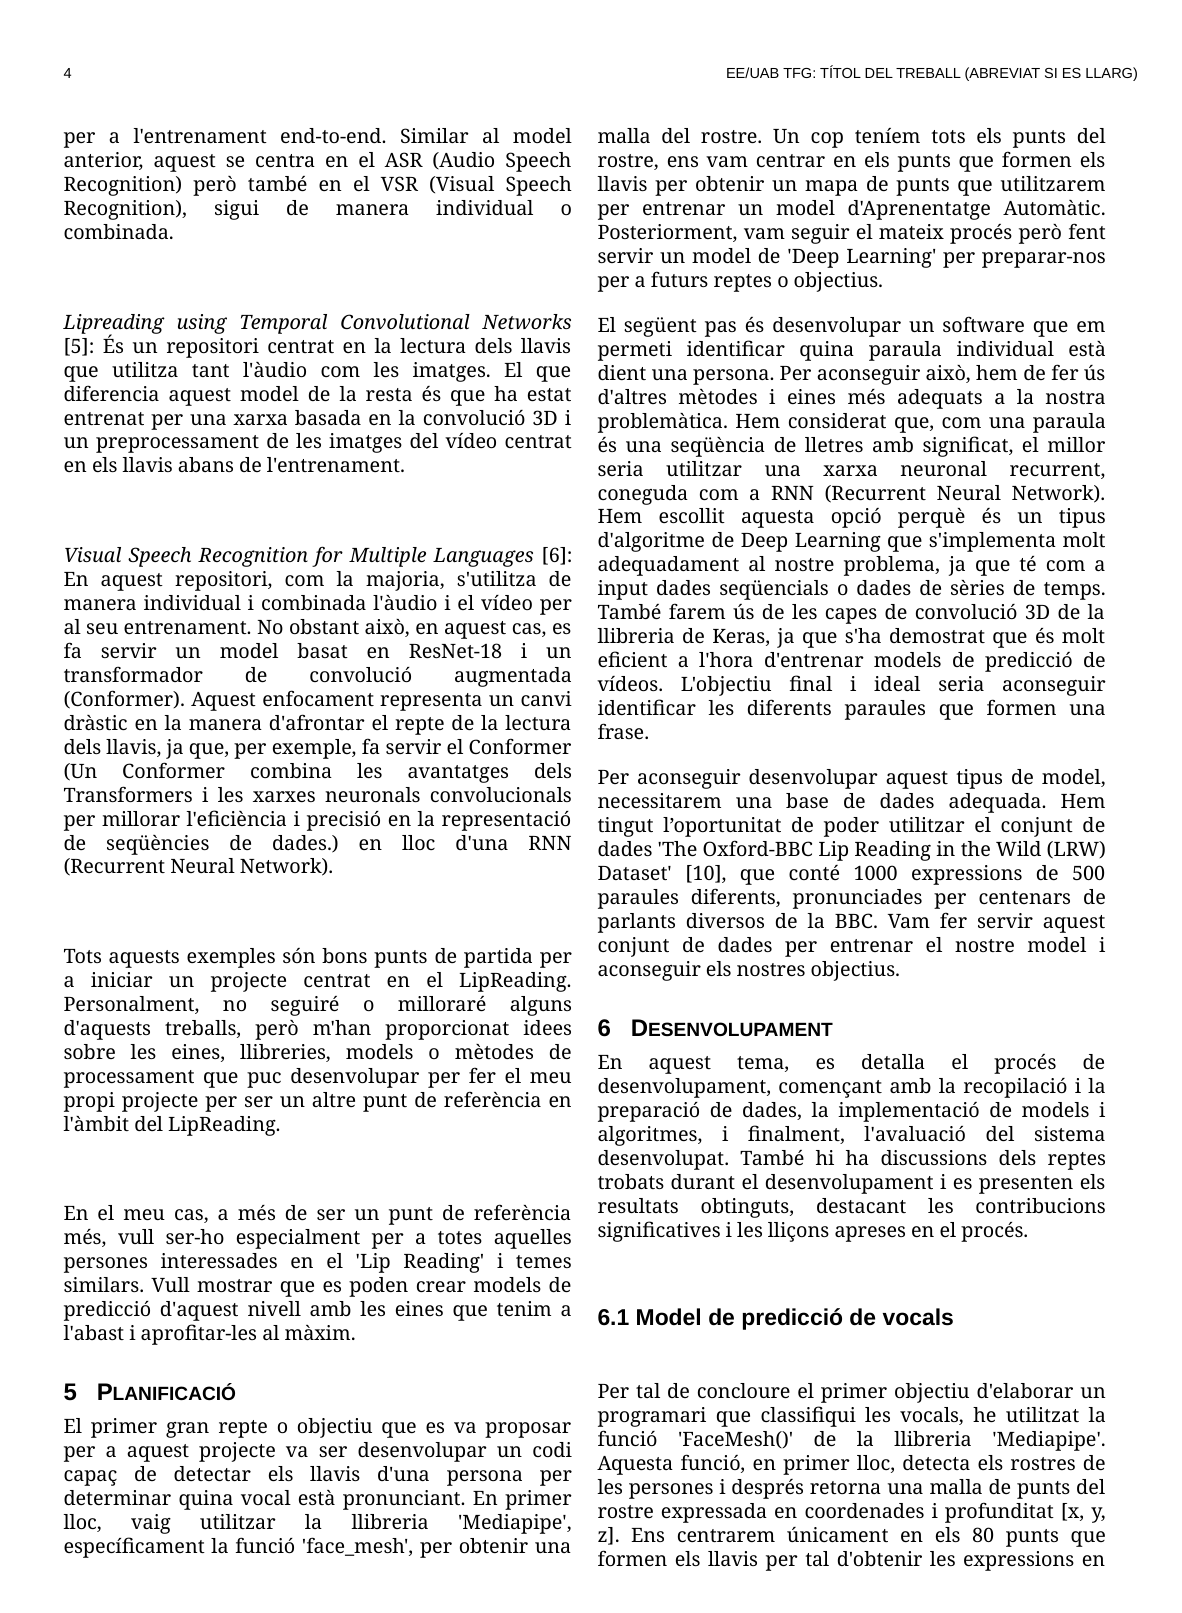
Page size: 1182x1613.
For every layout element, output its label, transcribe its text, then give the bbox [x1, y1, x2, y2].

text El primer gran repte o objectiu que es va proposar per a aquest projecte va ser desenvolupar un codi capaç de detectar els llavis d'una persona per determinar quina vocal està pronunciant. En primer lloc, vaig utilitzar la llibreria 'Mediapipe', específicament la funció 'face_mesh', per obtenir una malla del rostre. Un cop teníem tots els punts del rostre, ens vam centrar en els punts que formen els llavis per obtenir un mapa de punts que utilitzarem per entrenar un model d'Aprenentatge Automàtic. Posteriorment, vam seguir el mateix procés però fent servir un model de 'Deep Learning' per preparar-nos per a futurs reptes o objectius. [63, 1414, 572, 1558]
text En el meu cas, a més de ser un punt de referència més, vull ser-ho especialment per a totes aquelles persones interessades en el 'Lip Reading' i temes similars. Vull mostrar que es poden crear models de predicció d'aquest nivell amb les eines que tenim a l'abast i aprofitar-les al màxim. [63, 1202, 572, 1345]
text Lipreading using Temporal Convolutional Networks [5]: És un repositori centrat en la lectura dels llavis que utilitza tant l'àudio com les imatges. El que diferencia aquest model de la resta és que ha estat entrenat per una xarxa basada en la convolució 3D i un preprocessament de les imatges del vídeo centrat en els llavis abans de l'entrenament. [63, 310, 572, 478]
text Tots aquests exemples són bons punts de partida per a iniciar un projecte centrat en el LipReading. Personalment, no seguiré o milloraré alguns d'aquests treballs, però m'han proporcionat idees sobre les eines, llibreries, models o mètodes de processament que puc desenvolupar per fer el meu propi projecte per ser un altre punt de referència en l'àmbit del LipReading. [63, 944, 572, 1136]
text Visual Speech Recognition for Multiple Languages [6]: En aquest repositori, com la majoria, s'utilitza de manera individual i combinada l'àudio i el vídeo per al seu entrenament. No obstant això, en aquest cas, es fa servir un model basat en ResNet-18 i un transformador de convolució augmentada (Conformer). Aquest enfocament representa un canvi dràstic en la manera d'afrontar el repte de la lectura dels llavis, ja que, per exemple, fa servir el Conformer (Un Conformer combina les avantatges dels Transformers i les xarxes neuronals convolucionals per millorar l'eficiència i precisió en la representació de seqüències de dades.) en lloc d'una RNN (Recurrent Neural Network). [63, 543, 572, 879]
text El primer gran repte o objectiu que es va proposar per a aquest projecte va ser desenvolupar un codi capaç de detectar els llavis d'una persona per determinar quina vocal està pronunciant. En primer lloc, vaig utilitzar la llibreria 'Mediapipe', específicament la funció 'face_mesh', per obtenir una malla del rostre. Un cop teníem tots els punts del rostre, ens vam centrar en els punts que formen els llavis per obtenir un mapa de punts que utilitzarem per entrenar un model d'Aprenentatge Automàtic. Posteriorment, vam seguir el mateix procés però fent servir un model de 'Deep Learning' per preparar-nos per a futurs reptes o objectius. [597, 124, 1106, 292]
text Per aconseguir desenvolupar aquest tipus de model, necessitarem una base de dades adequada. Hem tingut l’oportunitat de poder utilitzar el conjunt de dades 'The Oxford-BBC Lip Reading in the Wild (LRW) Dataset' [10], que conté 1000 expressions de 500 paraules diferents, pronunciades per centenars de parlants diversos de la BBC. Vam fer servir aquest conjunt de dades per entrenar el nostre model i aconseguir els nostres objectius. [597, 765, 1106, 981]
text En aquest tema, es detalla el procés de desenvolupament, començant amb la recopilació i la preparació de dades, la implementació de models i algoritmes, i finalment, l'avaluació del sistema desenvolupat. També hi ha discussions dels reptes trobats durant el desenvolupament i es presenten els resultats obtinguts, destacant les contribucions significatives i les lliçons apreses en el procés. [597, 1050, 1106, 1242]
subtitle 5 Planificació [63, 1379, 572, 1406]
subtitle 6 Desenvolupament [597, 1014, 1106, 1042]
subtitle 6.1 Model de predicció de vocals [597, 1307, 1106, 1330]
text El següent pas és desenvolupar un software que em permeti identificar quina paraula individual està dient una persona. Per aconseguir això, hem de fer ús d'altres mètodes i eines més adequats a la nostra problemàtica. Hem considerat que, com una paraula és una seqüència de lletres amb significat, el millor seria utilitzar una xarxa neuronal recurrent, coneguda com a RNN (Recurrent Neural Network). Hem escollit aquesta opció perquè és un tipus d'algoritme de Deep Learning que s'implementa molt adequadament al nostre problema, ja que té com a input dades seqüencials o dades de sèries de temps. També farem ús de les capes de convolució 3D de la llibreria de Keras, ja que s'ha demostrat que és molt eficient a l'hora d'entrenar models de predicció de vídeos. L'objectiu final i ideal seria aconseguir identificar les diferents paraules que formen una frase. [597, 313, 1106, 744]
